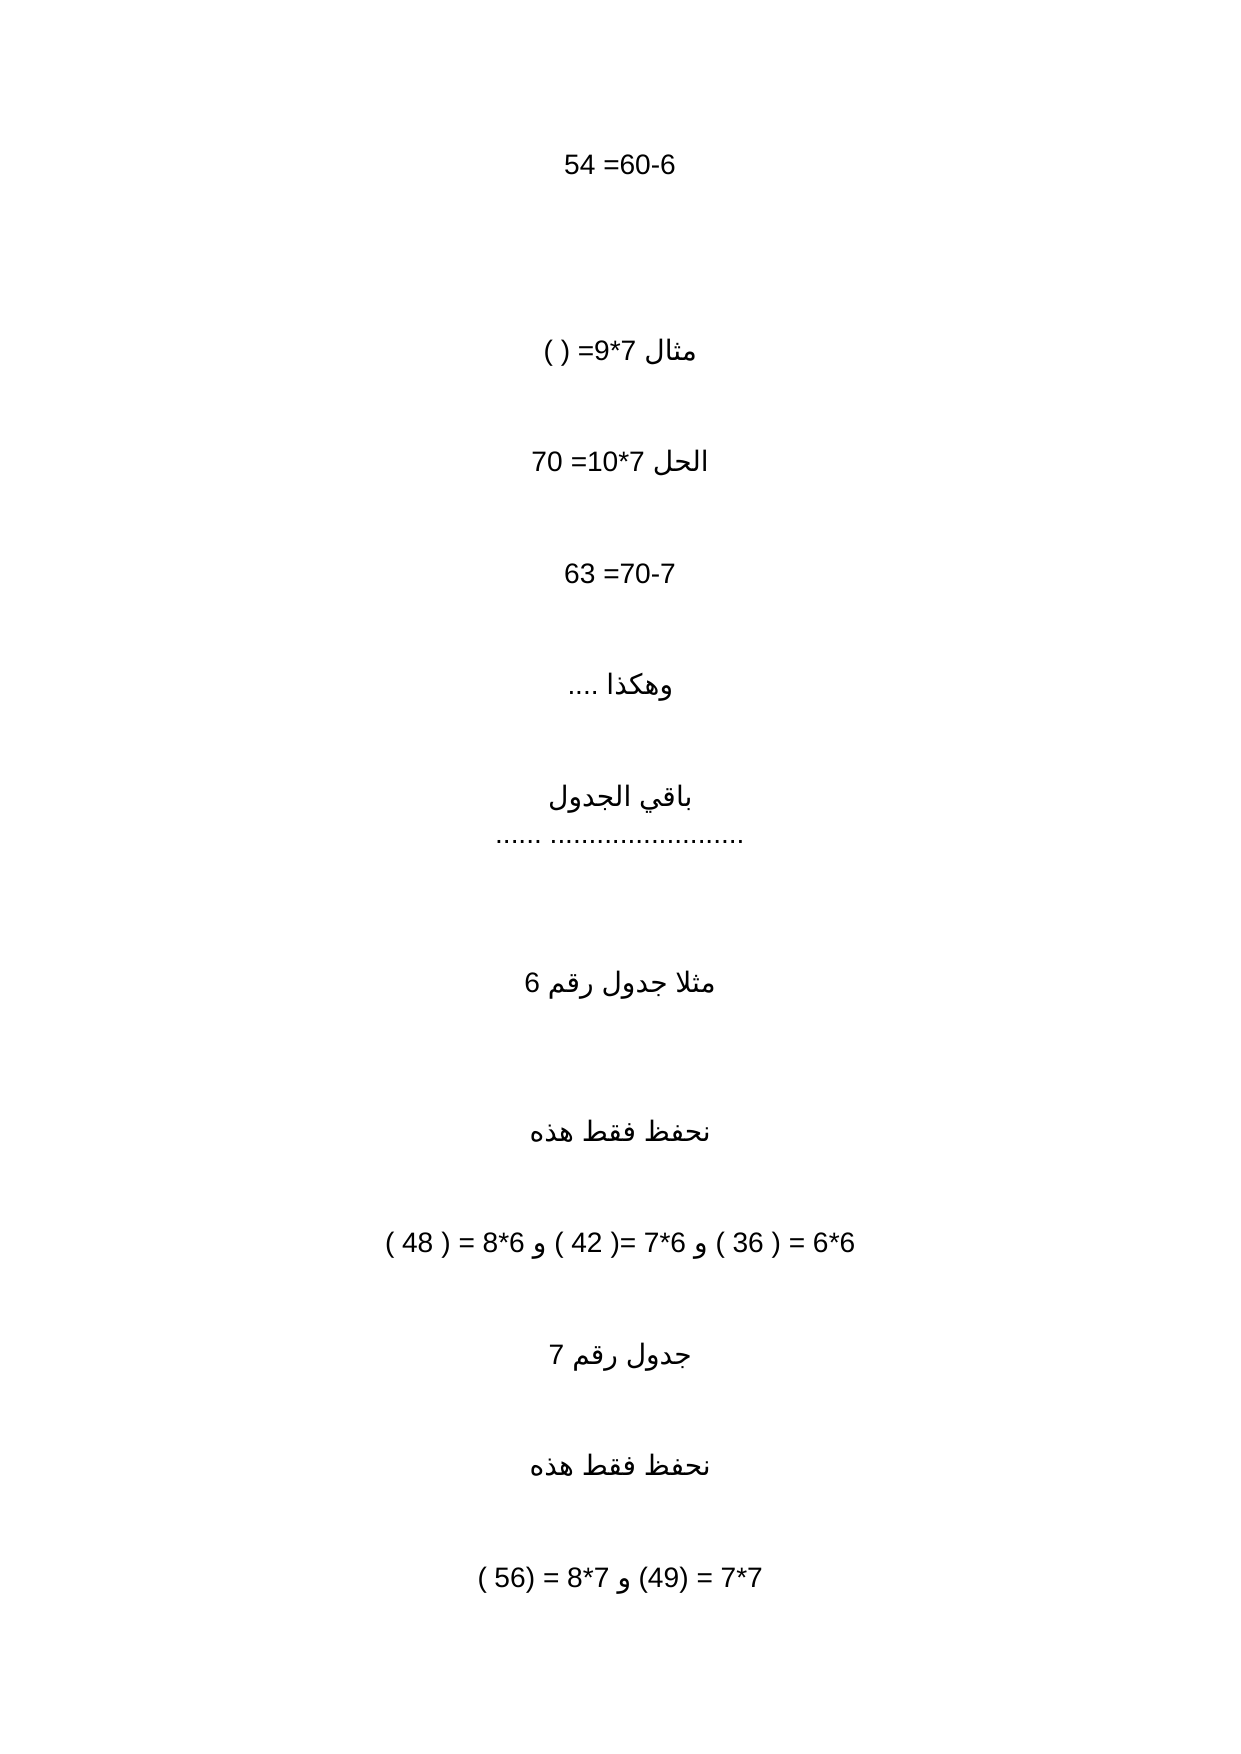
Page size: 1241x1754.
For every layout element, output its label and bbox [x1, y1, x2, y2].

text [148, 148, 1093, 1593]
